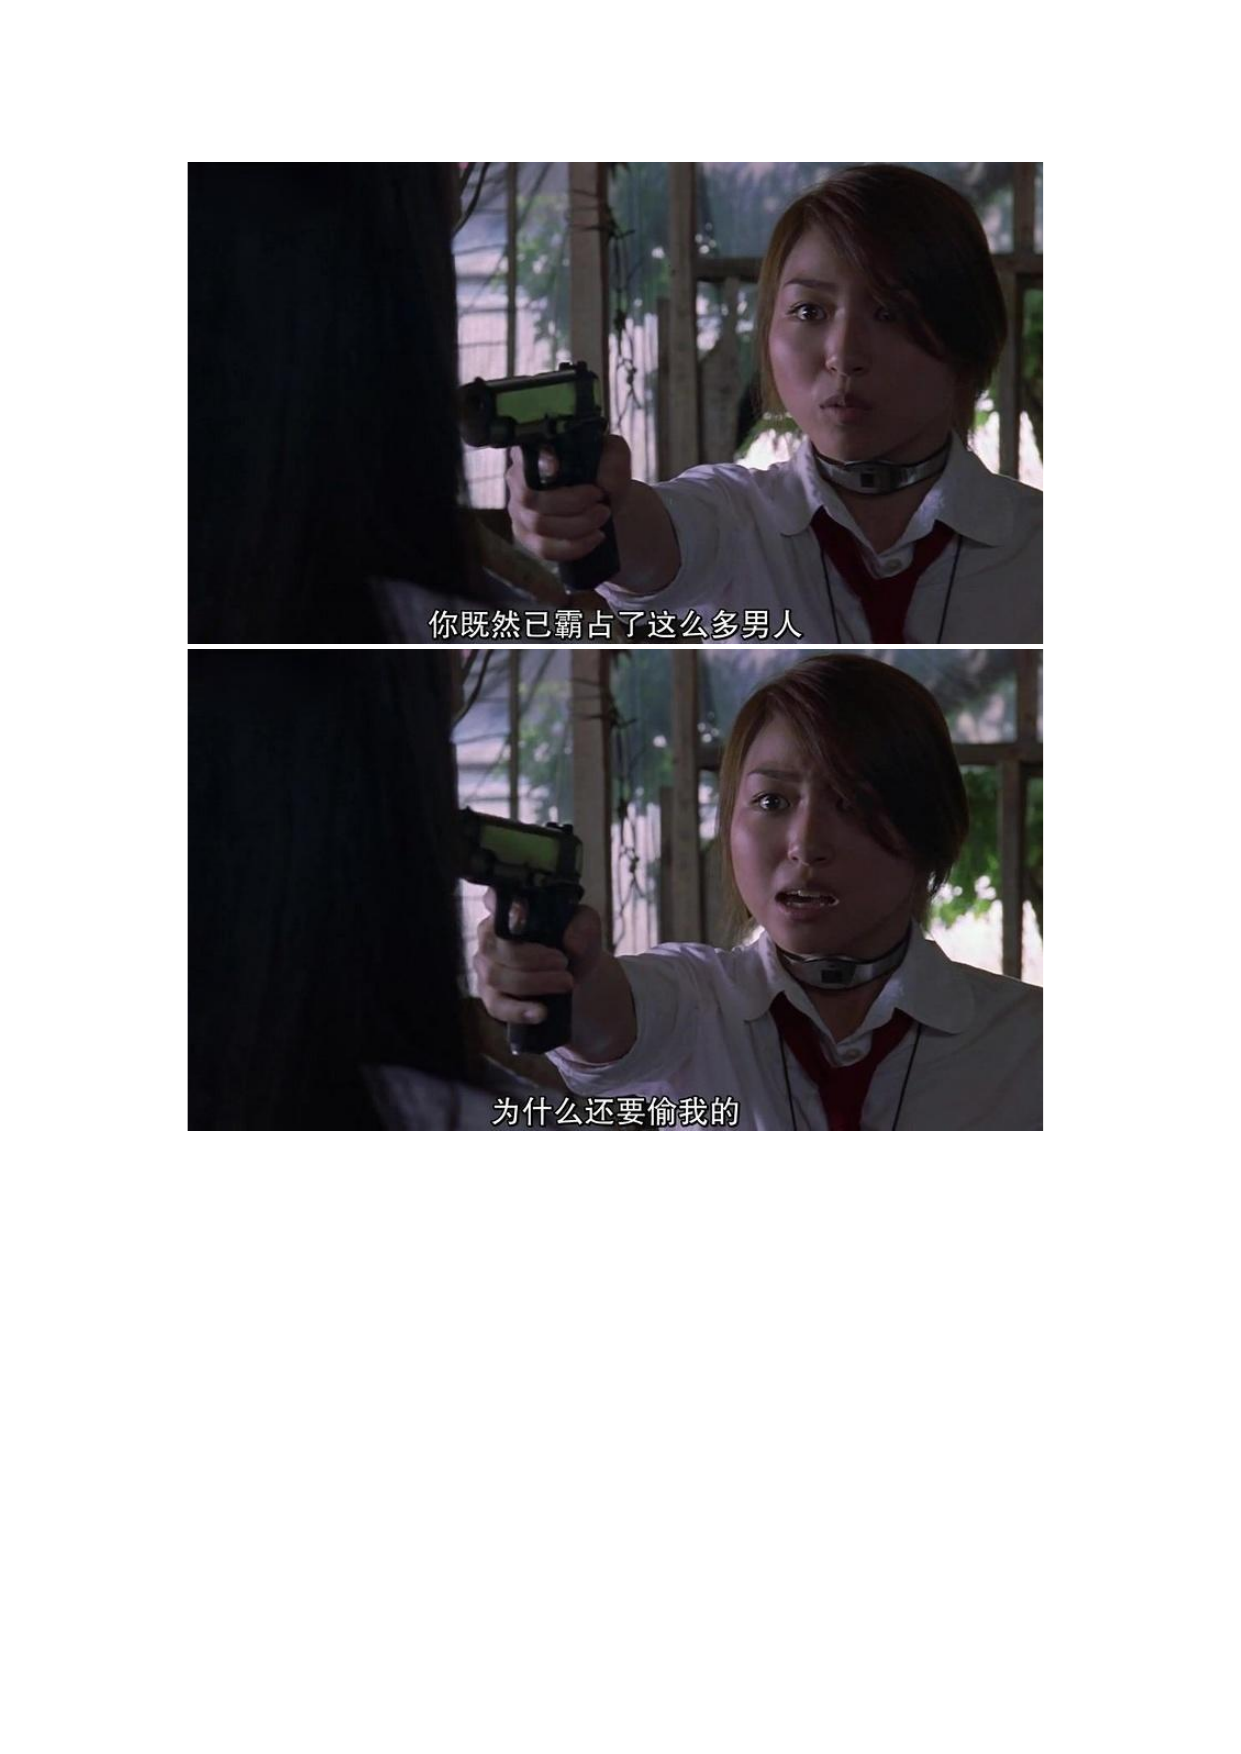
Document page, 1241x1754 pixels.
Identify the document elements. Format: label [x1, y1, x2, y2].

picture [187, 649, 1044, 1131]
picture [187, 162, 1044, 644]
